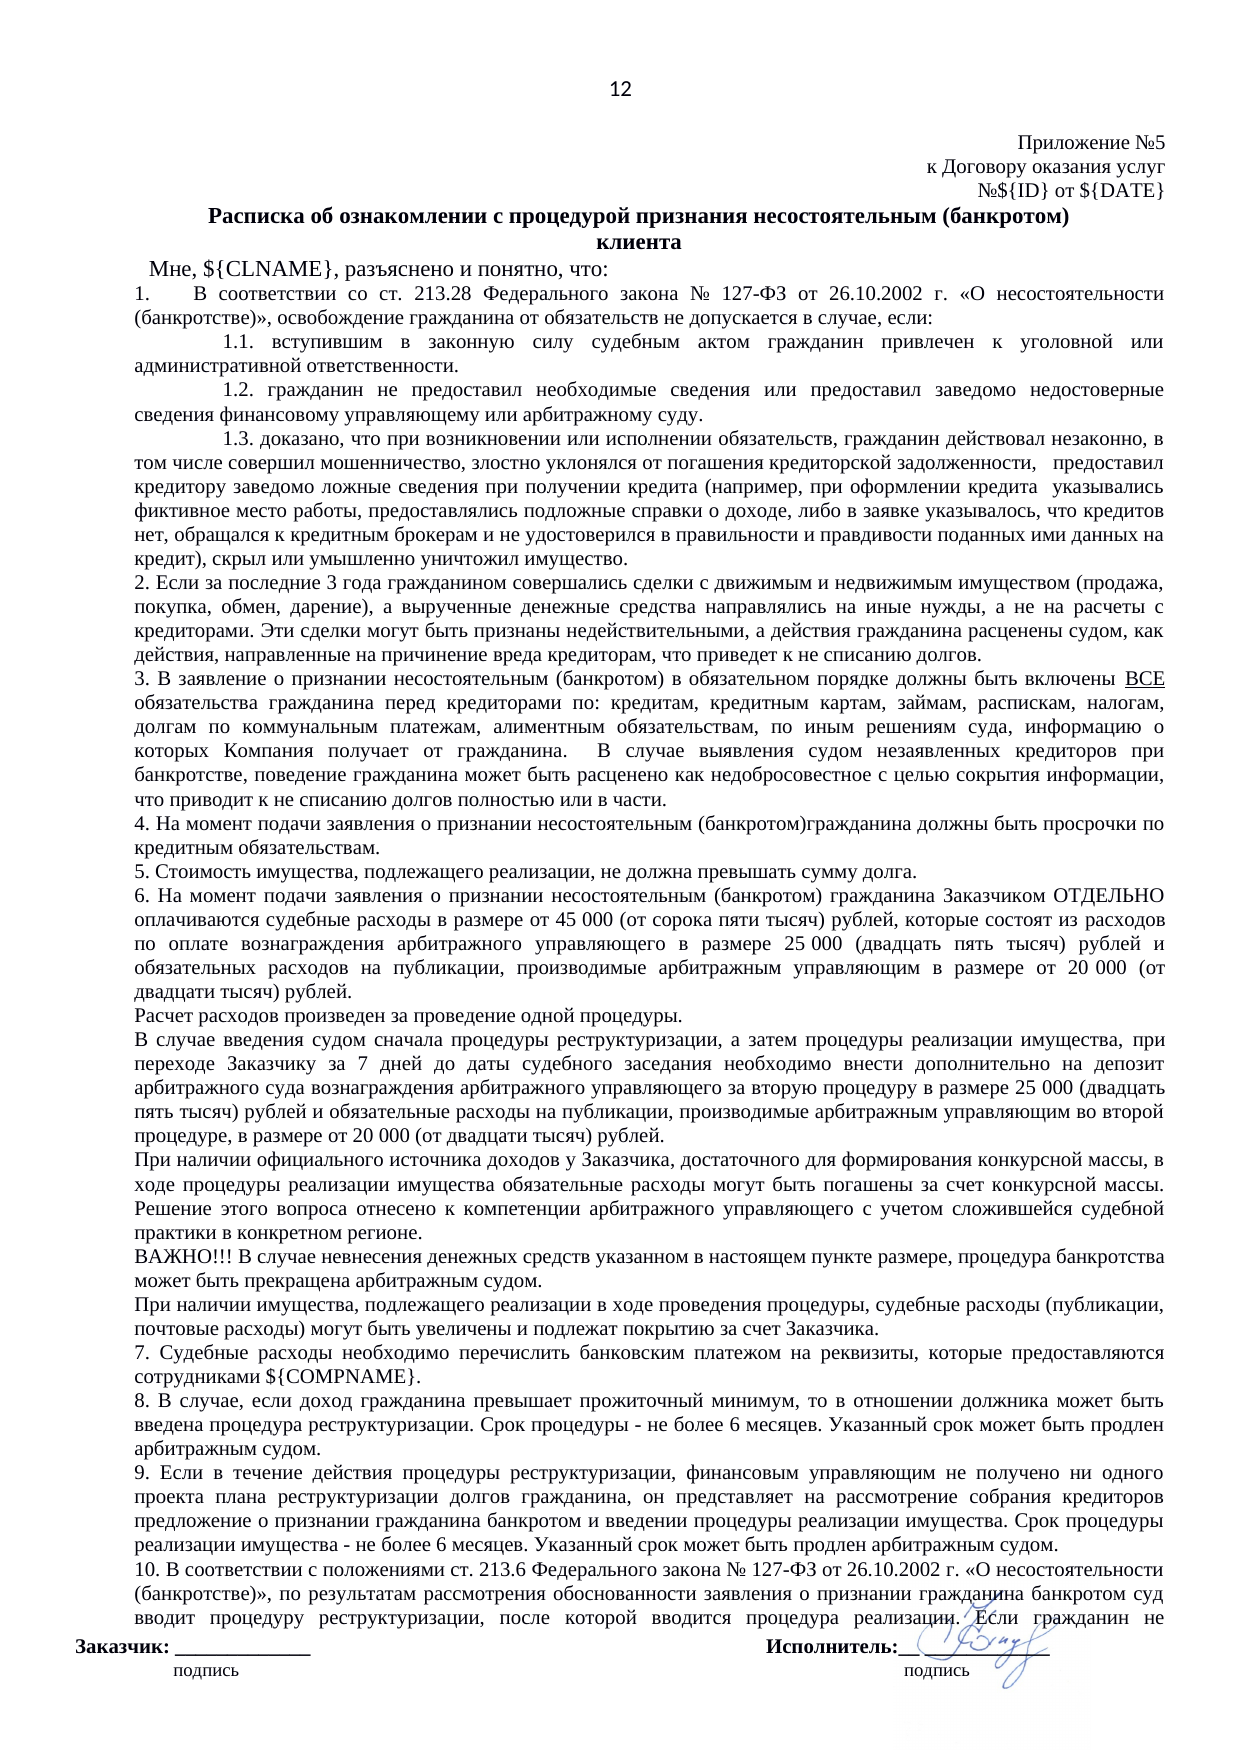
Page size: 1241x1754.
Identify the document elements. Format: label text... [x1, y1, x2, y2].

picture [893, 1629, 1091, 1750]
text В случае введения судом сначала процедуры реструктуризации, а затем процедуры реализации имущества, при переходе Заказчику за 7 дней до даты судебного заседания необходимо внести дополнительно на депозит арбитражного суда вознаграждения арбитражного управляющего за вторую процедуру в размере 25 000 (двадцать пять тысяч) рублей и обязательные расходы на публикации, производимые арбитражным управляющим во второй процедуре, в размере от 20 000 (от двадцати тысяч) рублей. [134, 1027, 1165, 1147]
text Расписка об ознакомлении с процедурой признания несостоятельным (банкротом) [75, 202, 1165, 228]
text ВАЖНО!!! В случае невнесения денежных средств указанном в настоящем пункте размере, процедура банкротства может быть прекращена арбитражным судом. [134, 1244, 1165, 1292]
list В соответствии со ст. 213.28 Федерального закона № 127-ФЗ от 26.10.2002 г. «О несостоятельности (банкротстве)», освобождение гражданина от обязательств не допускается в случае, если: [134, 281, 1165, 329]
text При наличии имущества, подлежащего реализации в ходе проведения процедуры, судебные расходы (публикации, почтовые расходы) могут быть увеличены и подлежат покрытию за счет Заказчика. [134, 1292, 1165, 1340]
text Мне, ${CLNAME}, разъяснено и понятно, что: [75, 255, 1165, 281]
text 1.3. доказано, что при возникновении или исполнении обязательств, гражданин действовал незаконно, в том числе совершил мошенничество, злостно уклонялся от погашения кредиторской задолженности, предоставил кредитору заведомо ложные сведения при получении кредита (например, при оформлении кредита указывались фиктивное место работы, предоставлялись подложные справки о доходе, либо в заявке указывалось, что кредитов нет, обращался к кредитным брокерам и не удостоверился в правильности и правдивости поданных ими данных на кредит), скрыл или умышленно уничтожил имущество. [134, 426, 1165, 570]
text 6. На момент подачи заявления о признании несостоятельным (банкротом) гражданина Заказчиком ОТДЕЛЬНО оплачиваются судебные расходы в размере от 45 000 (от сорока пяти тысяч) рублей, которые состоят из расходов по оплате вознаграждения арбитражного управляющего в размере 25 000 (двадцать пять тысяч) рублей и обязательных расходов на публикации, производимые арбитражным управляющим в размере от 20 000 (от двадцати тысяч) рублей. [134, 883, 1165, 1003]
text к Договору оказания услуг [666, 154, 1165, 178]
text 1.1. вступившим в законную силу судебным актом гражданин привлечен к уголовной или административной ответственности. [134, 329, 1165, 377]
text 4. На момент подачи заявления о признании несостоятельным (банкротом)гражданина должны быть просрочки по кредитным обязательствам. [134, 811, 1165, 859]
text 7. Судебные расходы необходимо перечислить банковским платежом на реквизиты, которые предоставляются сотрудниками ${COMPNAME}. [134, 1340, 1165, 1388]
text 3. В заявление о признании несостоятельным (банкротом) в обязательном порядке должны быть включены ВСЕ обязательства гражданина перед кредиторами по: кредитам, кредитным картам, займам, распискам, налогам, долгам по коммунальным платежам, алиментным обязательствам, по иным решениям суда, информацию о которых Компания получает от гражданина. В случае выявления судом незаявленных кредиторов при банкротстве, поведение гражданина может быть расценено как недобросовестное с целью сокрытия информации, что приводит к не списанию долгов полностью или в части. [134, 666, 1165, 811]
text клиента [75, 228, 1165, 255]
text №${ID} от ${DATE} [666, 178, 1165, 202]
text 9. Если в течение действия процедуры реструктуризации, финансовым управляющим не получено ни одного проекта плана реструктуризации долгов гражданина, он представляет на рассмотрение собрания кредиторов предложение о признании гражданина банкротом и введении процедуры реализации имущества. Срок процедуры реализации имущества - не более 6 месяцев. Указанный срок может быть продлен арбитражным судом. [134, 1460, 1165, 1556]
text Расчет расходов произведен за проведение одной процедуры. [134, 1003, 1165, 1027]
text 5. Стоимость имущества, подлежащего реализации, не должна превышать сумму долга. [134, 859, 1165, 883]
text 2. Если за последние 3 года гражданином совершались сделки с движимым и недвижимым имуществом (продажа, покупка, обмен, дарение), а вырученные денежные средства направлялись на иные нужды, а не на расчеты с кредиторами. Эти сделки могут быть признаны недействительными, а действия гражданина расценены судом, как действия, направленные на причинение вреда кредиторам, что приведет к не списанию долгов. [134, 570, 1165, 666]
text Приложение №5 [75, 130, 1165, 154]
text 8. В случае, если доход гражданина превышает прожиточный минимум, то в отношении должника может быть введена процедура реструктуризации. Срок процедуры - не более 6 месяцев. Указанный срок может быть продлен арбитражным судом. [134, 1388, 1165, 1460]
text 1.2. гражданин не предоставил необходимые сведения или предоставил заведомо недостоверные сведения финансовому управляющему или арбитражному суду. [134, 377, 1165, 426]
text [134, 1556, 1165, 1629]
text При наличии официального источника доходов у Заказчика, достаточного для формирования конкурсной массы, в ходе процедуры реализации имущества обязательные расходы могут быть погашены за счет конкурсной массы. Решение этого вопроса отнесено к компетенции арбитражного управляющего с учетом сложившейся судебной практики в конкретном регионе. [134, 1147, 1165, 1244]
